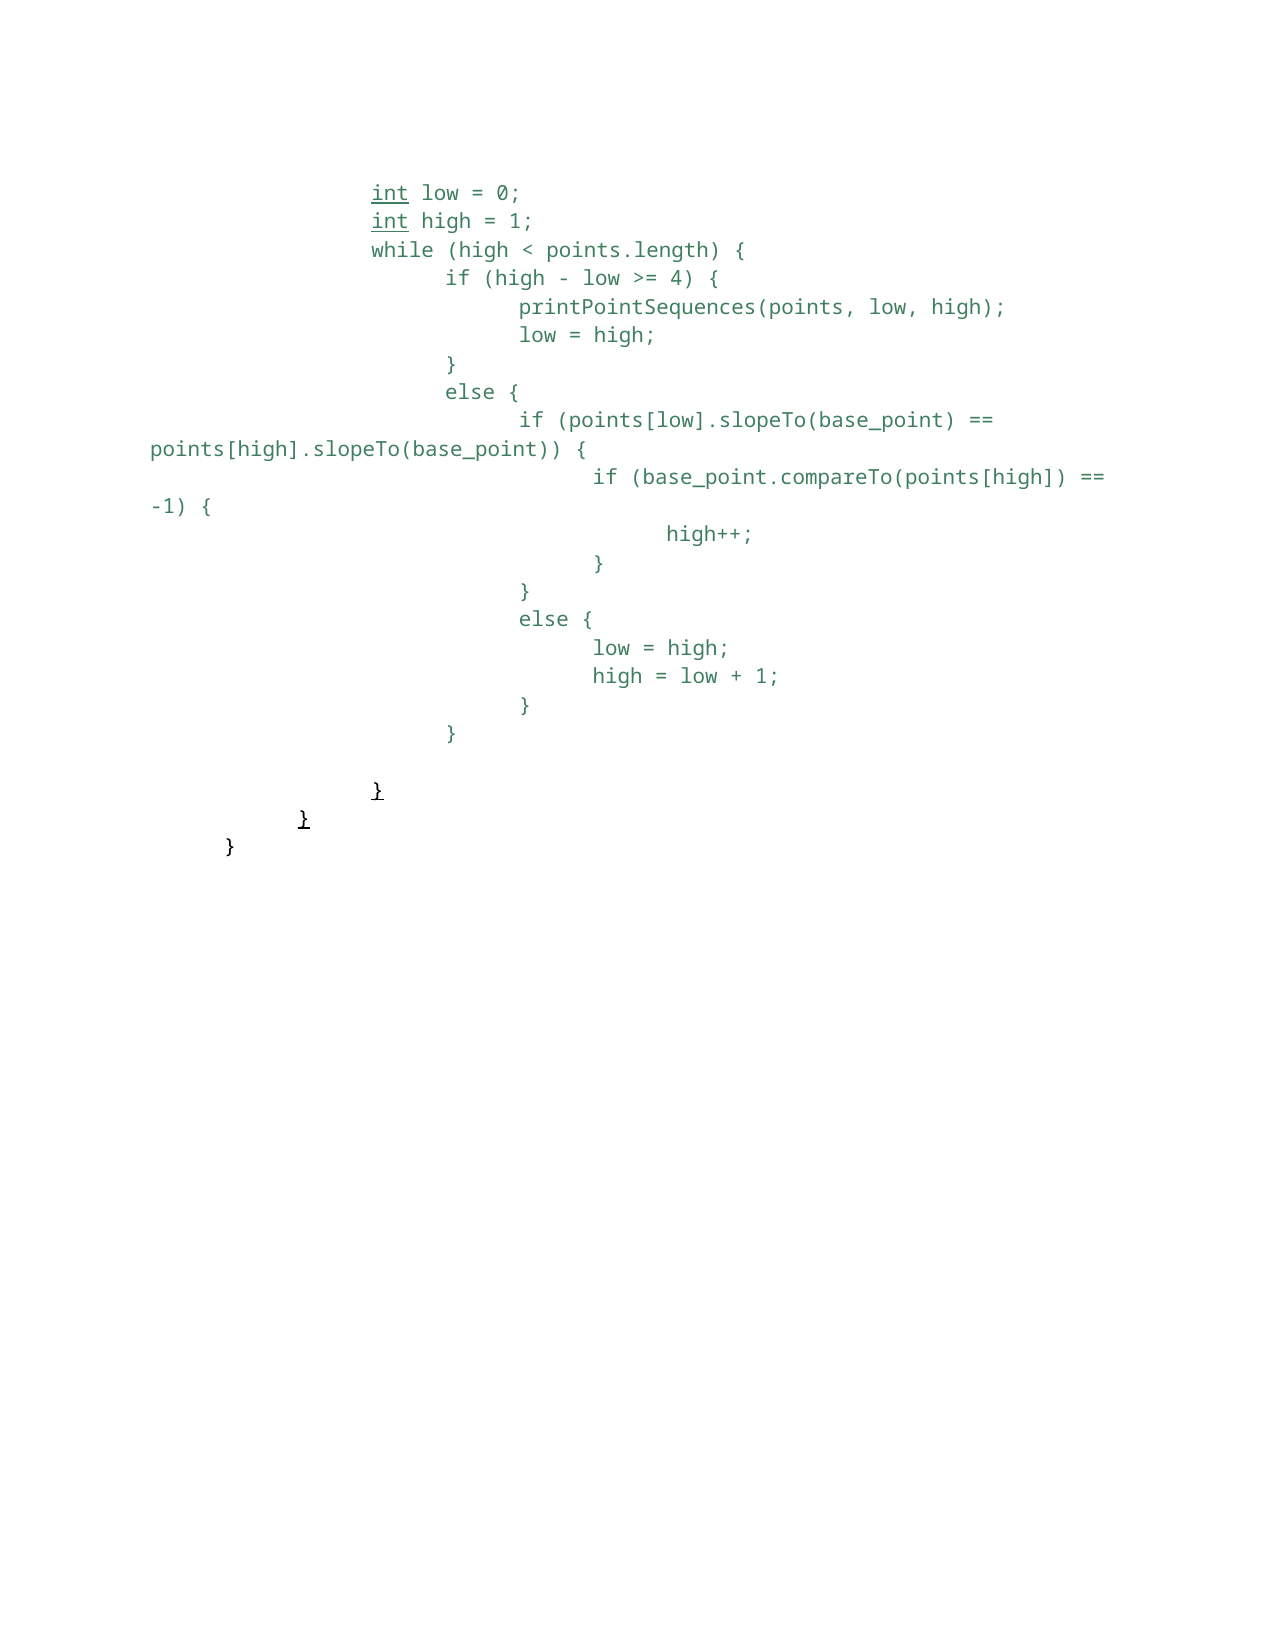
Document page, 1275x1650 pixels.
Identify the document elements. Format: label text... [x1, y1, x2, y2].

text else { [150, 377, 1125, 406]
text if (points[low].slopeTo(base_point) == points[high].slopeTo(base_point)) { [150, 406, 1125, 462]
text high = low + 1; [150, 661, 1125, 690]
text int low = 0; [150, 178, 1125, 206]
text high++; [150, 519, 1125, 548]
text low = high; [150, 633, 1125, 661]
text if (high - low >= 4) { [150, 263, 1125, 292]
text } [150, 832, 1125, 860]
text } [150, 548, 1125, 576]
text if (base_point.compareTo(points[high]) == -1) { [150, 462, 1125, 519]
text } [150, 803, 1125, 832]
text } [150, 349, 1125, 377]
text else { [150, 604, 1125, 633]
text int high = 1; [150, 206, 1125, 235]
text } [150, 775, 1125, 803]
text printPointSequences(points, low, high); [150, 292, 1125, 320]
text while (high < points.length) { [150, 235, 1125, 263]
text low = high; [150, 320, 1125, 349]
text } [150, 690, 1125, 718]
text } [150, 718, 1125, 747]
text } [150, 576, 1125, 604]
